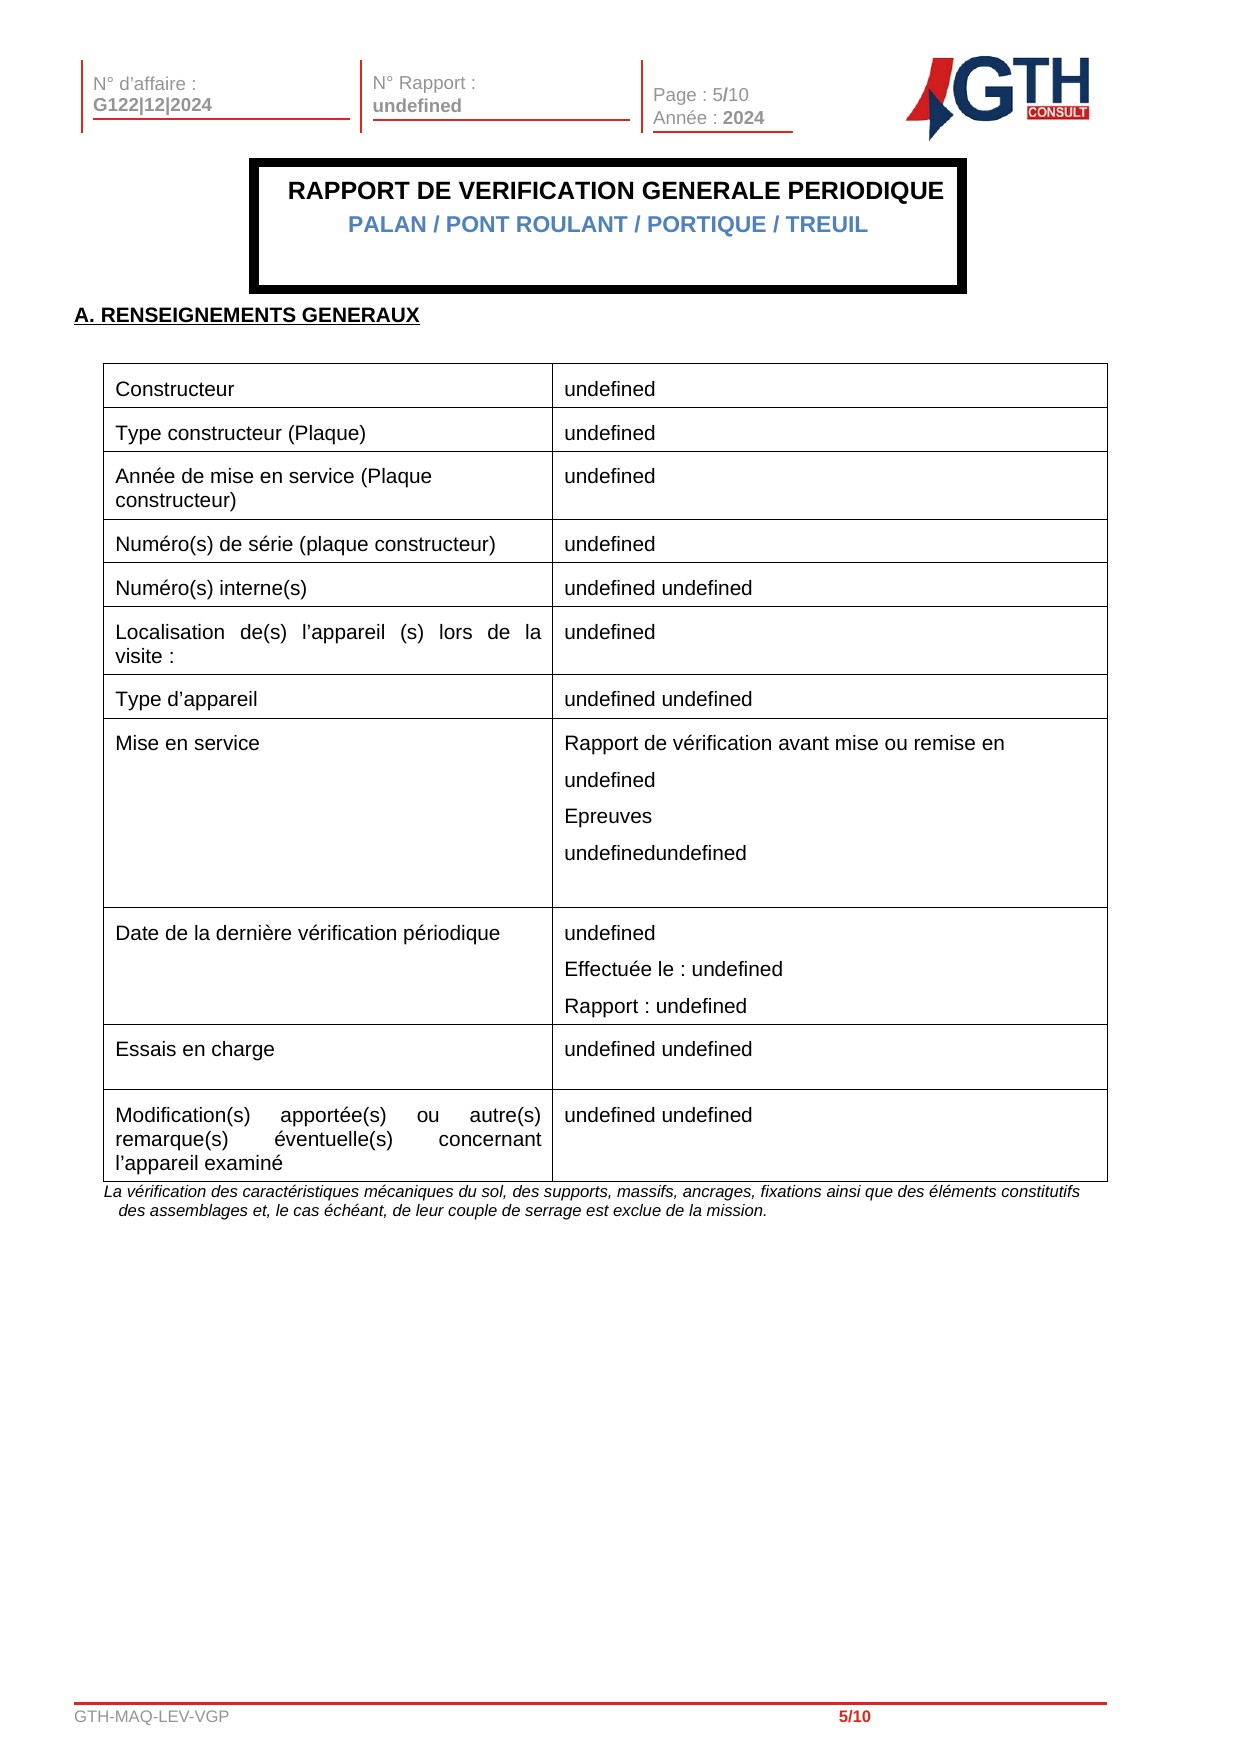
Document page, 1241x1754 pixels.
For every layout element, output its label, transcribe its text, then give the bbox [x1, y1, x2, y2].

picture [903, 51, 1114, 142]
table_cell undefined undefined [553, 1025, 1107, 1089]
text A. RENSEIGNEMENTS GENERAUX [74, 159, 1107, 327]
table_cell Localisation de(s) l’appareil (s) lors de la visite : [104, 607, 552, 674]
table_cell Numéro(s) de série (plaque constructeur) [104, 520, 552, 562]
table_cell undefined [553, 520, 1107, 562]
text La vérification des caractéristiques mécaniques du sol, des supports, massifs, ancrages, fixations ainsi que des éléments constitutifs des assemblages et, le cas échéant, de leur couple de serrage est exclue de la mission. [103, 1182, 1107, 1220]
table_cell Rapport de vérification avant mise ou remise en undefined Epreuves undefinedundefined [553, 719, 1107, 907]
table_cell Essais en charge [104, 1025, 552, 1089]
table_cell Type constructeur (Plaque) [104, 408, 552, 451]
table_cell undefined Effectuée le : undefined Rapport : undefined [553, 908, 1107, 1024]
table_cell undefined [553, 452, 1107, 518]
table_cell undefined undefined [553, 675, 1107, 717]
table_cell Date de la dernière vérification périodique [104, 908, 552, 1024]
table_cell undefined undefined [553, 1090, 1107, 1181]
table_cell Type d’appareil [104, 675, 552, 717]
table_header Constructeur [104, 364, 552, 407]
table_cell undefined undefined [553, 563, 1107, 606]
table_cell undefined [553, 607, 1107, 674]
table_header undefined [553, 364, 1107, 407]
table_cell Année de mise en service (Plaque constructeur) [104, 452, 552, 518]
table_cell undefined [553, 408, 1107, 451]
table_cell Numéro(s) interne(s) [104, 563, 552, 606]
table_cell Mise en service [104, 719, 552, 907]
table_cell Modification(s) apportée(s) ou autre(s) remarque(s) éventuelle(s) concernant l’appareil examiné [104, 1090, 552, 1181]
